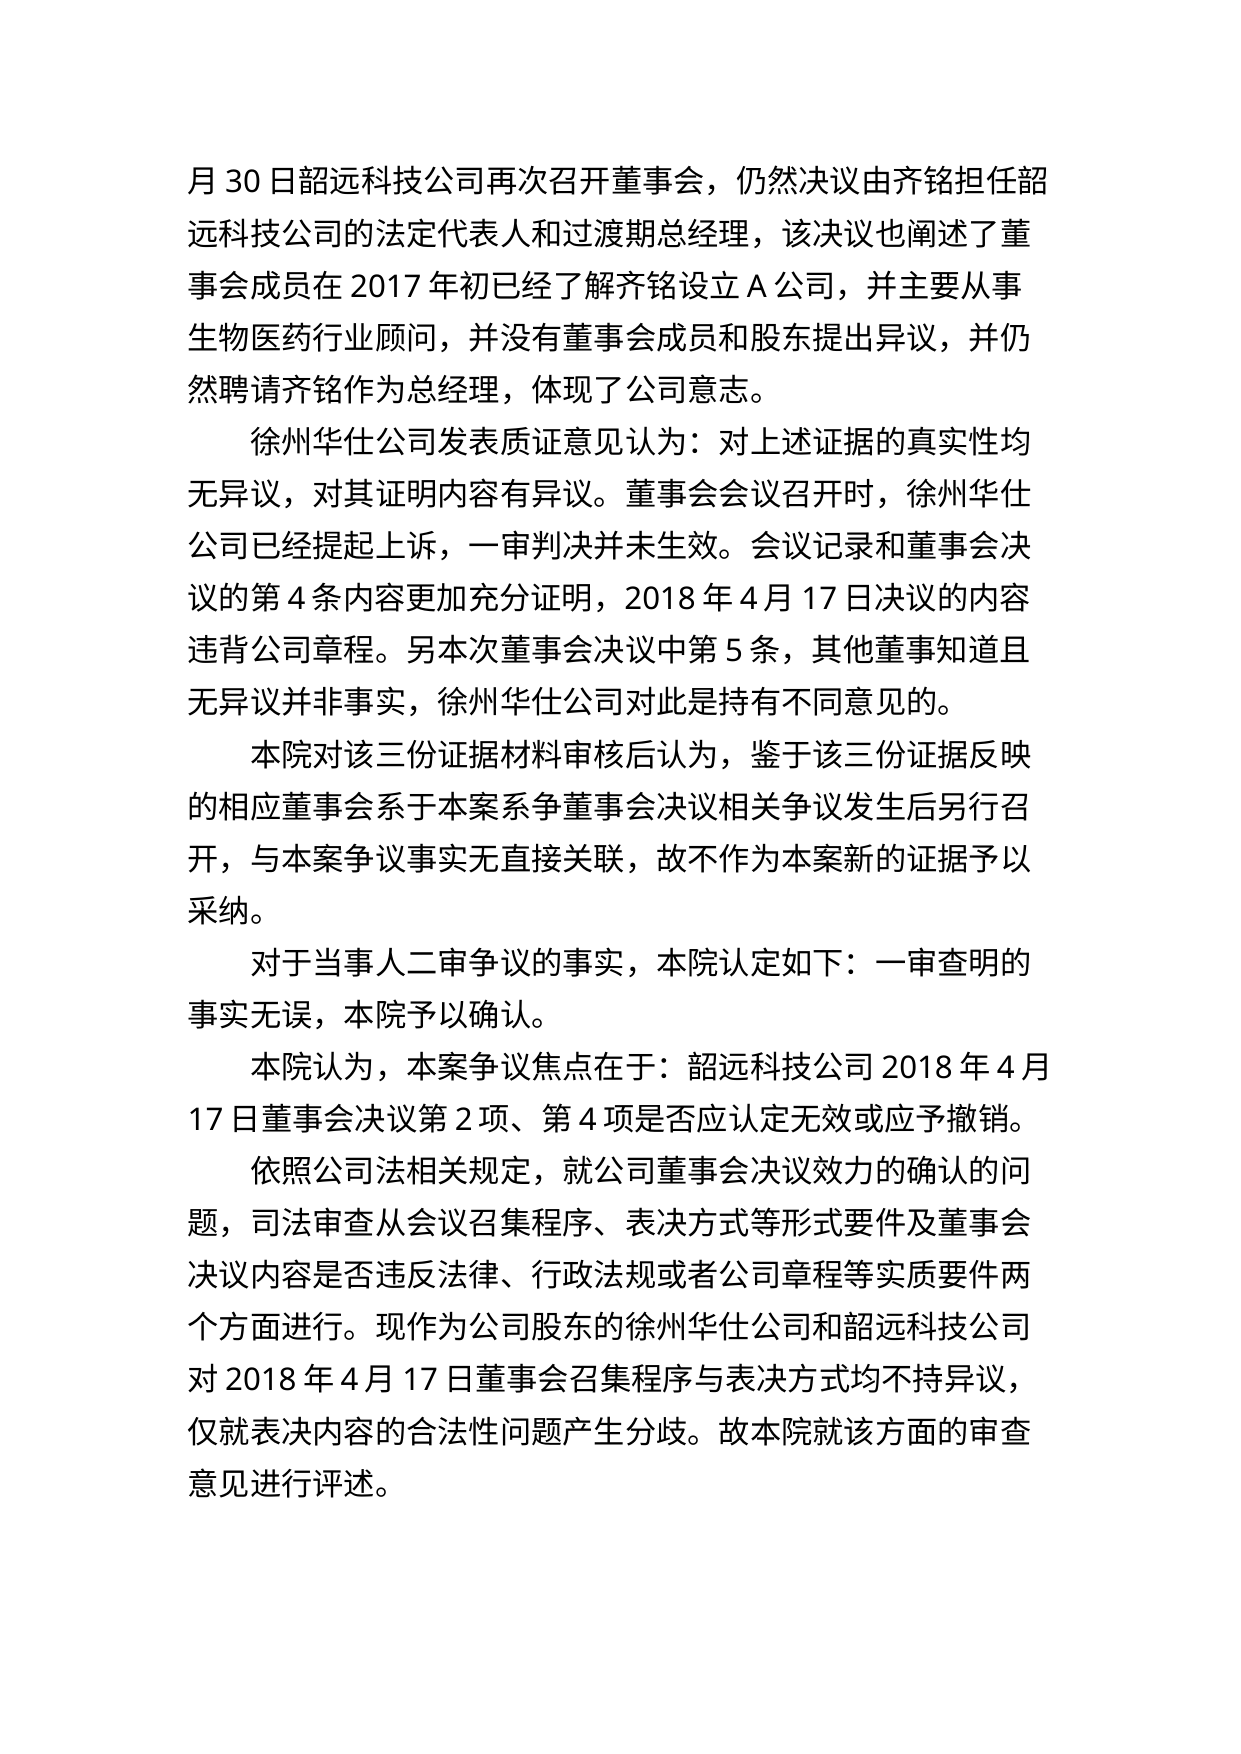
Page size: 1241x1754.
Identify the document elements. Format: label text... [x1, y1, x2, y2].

text 依照公司法相关规定，就公司董事会决议效力的确认的问题，司法审查从会议召集程序、表决方式等形式要件及董事会决议内容是否违反法律、行政法规或者公司章程等实质要件两个方面进行。现作为公司股东的徐州华仕公司和韶远科技公司对2018年4月17日董事会召集程序与表决方式均不持异议，仅就表决内容的合法性问题产生分歧。故本院就该方面的审查意见进行评述。 [187, 1139, 1053, 1504]
text 徐州华仕公司发表质证意见认为：对上述证据的真实性均无异议，对其证明内容有异议。董事会会议召开时，徐州华仕公司已经提起上诉，一审判决并未生效。会议记录和董事会决议的第4条内容更加充分证明，2018年4月17日决议的内容违背公司章程。另本次董事会决议中第5条，其他董事知道且无异议并非事实，徐州华仕公司对此是持有不同意见的。 [187, 410, 1053, 723]
text 对于当事人二审争议的事实，本院认定如下：一审查明的事实无误，本院予以确认。 [187, 931, 1053, 1035]
text 本院对该三份证据材料审核后认为，鉴于该三份证据反映的相应董事会系于本案系争董事会决议相关争议发生后另行召开，与本案争议事实无直接关联，故不作为本案新的证据予以采纳。 [187, 723, 1053, 931]
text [187, 150, 1053, 410]
text 本院认为，本案争议焦点在于：韶远科技公司2018年4月17日董事会决议第2项、第4项是否应认定无效或应予撤销。 [187, 1035, 1053, 1139]
